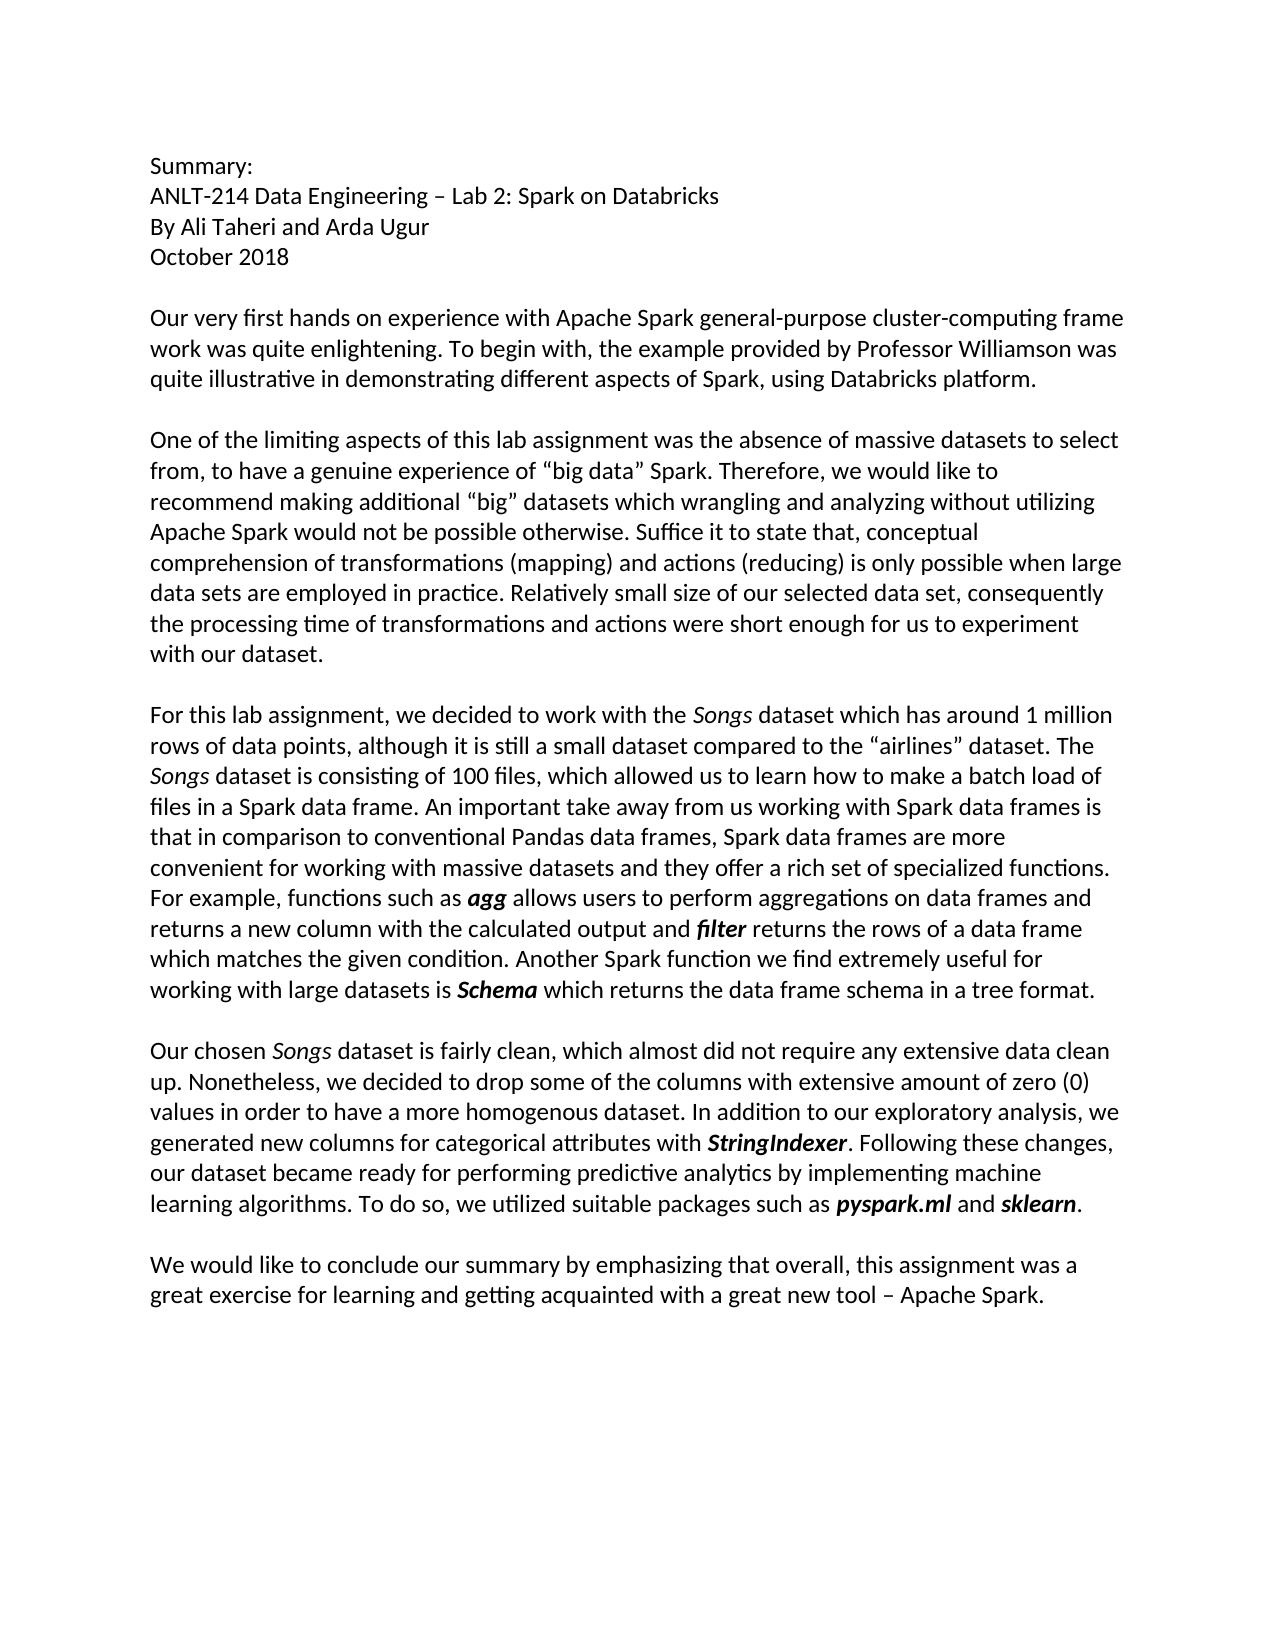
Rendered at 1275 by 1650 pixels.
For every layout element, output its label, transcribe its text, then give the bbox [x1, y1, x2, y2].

text We would like to conclude our summary by emphasizing that overall, this assignment was a great exercise for learning and getting acquainted with a great new tool – Apache Spark. [150, 1249, 1125, 1310]
text Our very first hands on experience with Apache Spark general-purpose cluster-computing frame work was quite enlightening. To begin with, the example provided by Professor Williamson was quite illustrative in demonstrating different aspects of Spark, using Databricks platform. [150, 303, 1125, 394]
text For this lab assignment, we decided to work with the Songs dataset which has around 1 million rows of data points, although it is still a small dataset compared to the “airlines” dataset. The Songs dataset is consisting of 100 files, which allowed us to learn how to make a batch load of files in a Spark data frame. An important take away from us working with Spark data frames is that in comparison to conventional Pandas data frames, Spark data frames are more convenient for working with massive datasets and they offer a rich set of specialized functions. For example, functions such as agg allows users to perform aggregations on data frames and returns a new column with the calculated output and filter returns the rows of a data frame which matches the given condition. Another Spark function we find extremely useful for working with large datasets is Schema which returns the data frame schema in a tree format. [150, 699, 1125, 1004]
text October 2018 [150, 242, 1125, 272]
text Our chosen Songs dataset is fairly clean, which almost did not require any extensive data clean up. Nonetheless, we decided to drop some of the columns with extensive amount of zero (0) values in order to have a more homogenous dataset. In addition to our exploratory analysis, we generated new columns for categorical attributes with StringIndexer. Following these changes, our dataset became ready for performing predictive analytics by implementing machine learning algorithms. To do so, we utilized suitable packages such as pyspark.ml and sklearn. [150, 1035, 1125, 1218]
text One of the limiting aspects of this lab assignment was the absence of massive datasets to select from, to have a genuine experience of “big data” Spark. Therefore, we would like to recommend making additional “big” datasets which wrangling and analyzing without utilizing Apache Spark would not be possible otherwise. Suffice it to state that, conceptual comprehension of transformations (mapping) and actions (reducing) is only possible when large data sets are employed in practice. Relatively small size of our selected data set, consequently the processing time of transformations and actions were short enough for us to experiment with our dataset. [150, 425, 1125, 669]
text By Ali Taheri and Arda Ugur [150, 211, 1125, 242]
text Summary: [150, 150, 1125, 181]
text ANLT-214 Data Engineering – Lab 2: Spark on Databricks [150, 181, 1125, 211]
